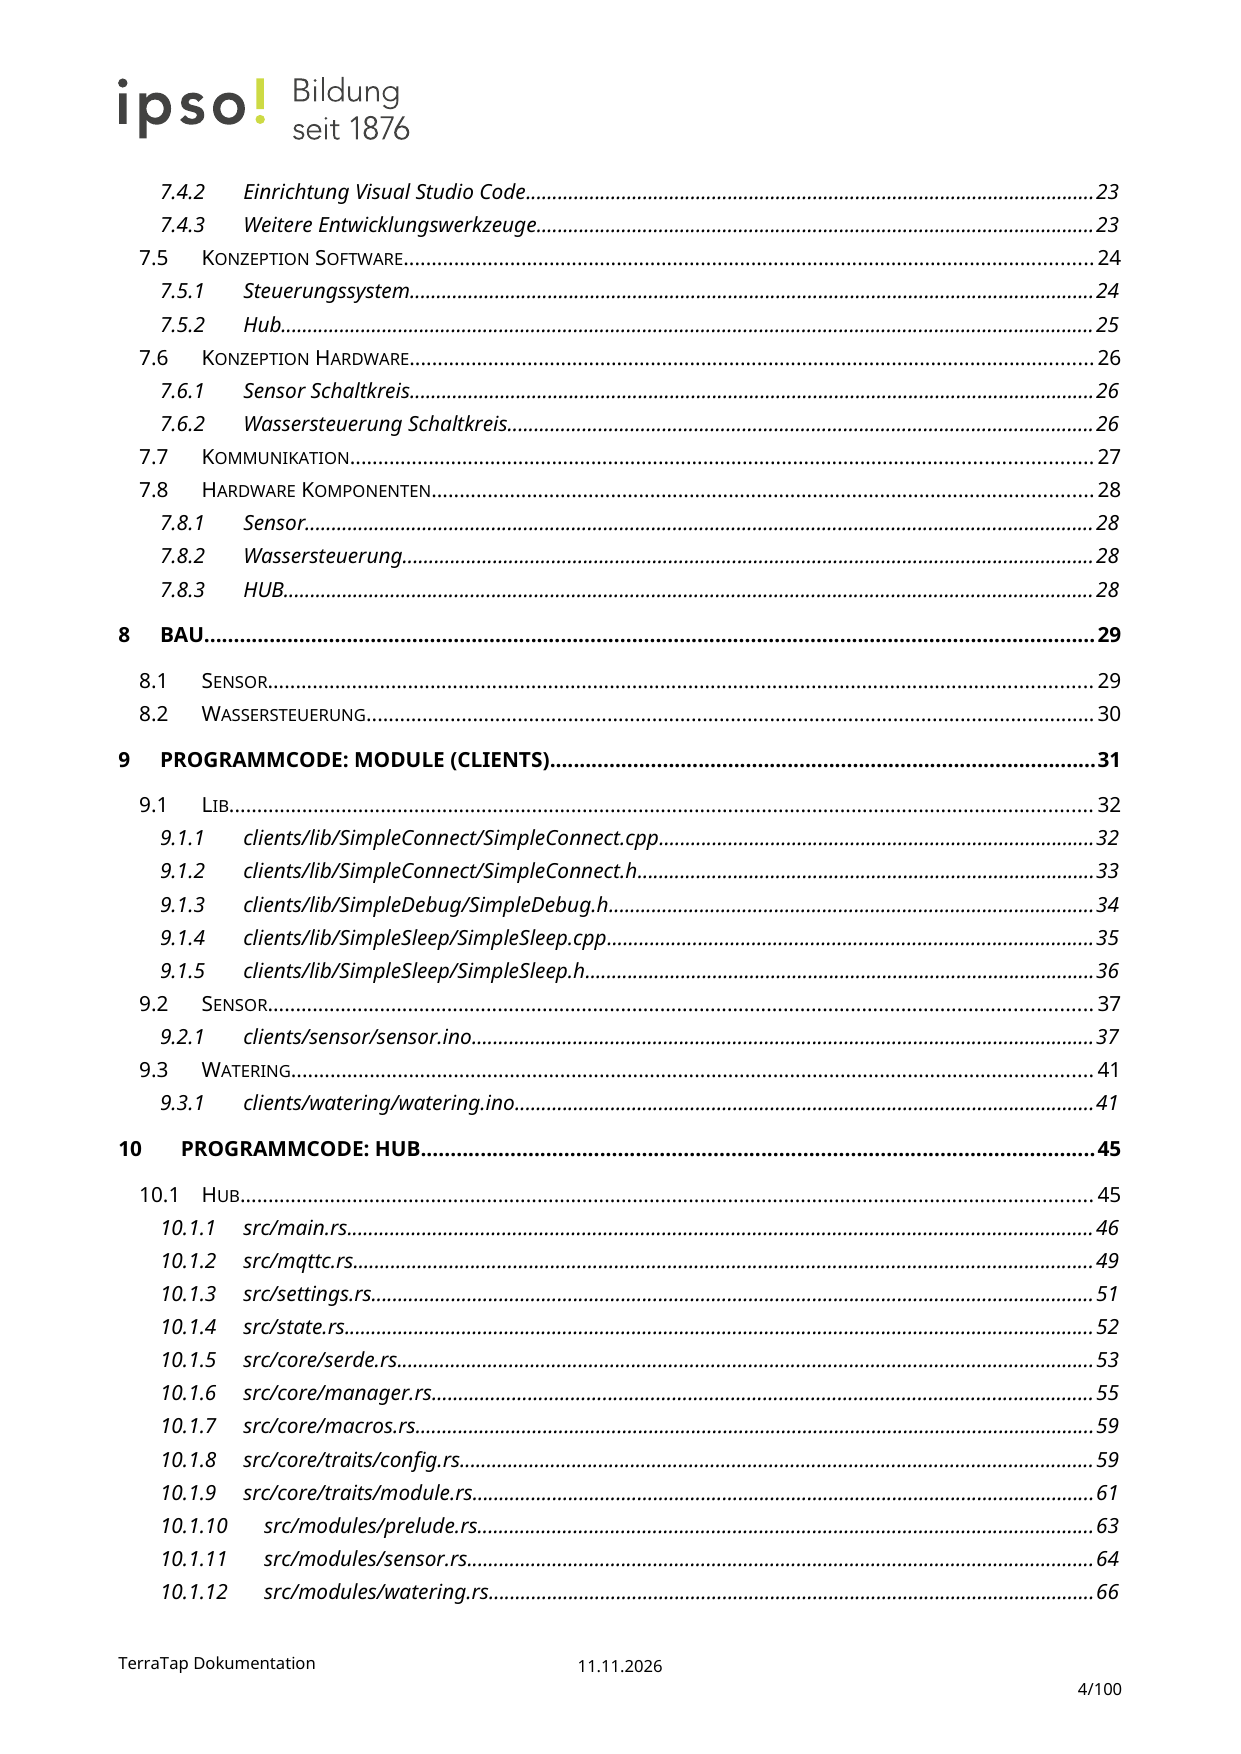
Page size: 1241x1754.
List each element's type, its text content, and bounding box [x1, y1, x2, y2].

text 8.2 Wassersteuerung 30 [139, 699, 1122, 727]
text 9.3 Watering 41 [139, 1055, 1122, 1084]
text 10.1.5 src/core/serde.rs 53 [160, 1345, 1122, 1374]
text 9.3.1 clients/watering/watering.ino 41 [160, 1088, 1122, 1117]
text 9.2 Sensor 37 [139, 989, 1122, 1017]
text 9.1.3 clients/lib/SimpleDebug/SimpleDebug.h 34 [160, 890, 1122, 918]
text 7.8.3 HUB 28 [160, 575, 1122, 603]
text 9.2.1 clients/sensor/sensor.ino 37 [160, 1022, 1122, 1051]
text 7.4.2 Einrichtung Visual Studio Code 23 [160, 177, 1122, 206]
text 10.1.10 src/modules/prelude.rs 63 [160, 1511, 1122, 1539]
text 7.5.2 Hub 25 [160, 310, 1122, 338]
text 10.1 Hub 45 [139, 1180, 1122, 1208]
text 10.1.1 src/main.rs 46 [160, 1213, 1122, 1241]
text 7.4.3 Weitere Entwicklungswerkzeuge 23 [160, 210, 1122, 239]
text 7.8.1 Sensor 28 [160, 508, 1122, 537]
text 9 Programmcode: Module (Clients) 31 [118, 745, 1122, 773]
text 7.6.1 Sensor Schaltkreis 26 [160, 376, 1122, 404]
text 10.1.9 src/core/traits/module.rs 61 [160, 1478, 1122, 1506]
text 10.1.8 src/core/traits/config.rs 59 [160, 1445, 1122, 1473]
text 7.8.2 Wassersteuerung 28 [160, 542, 1122, 570]
text 9.1.5 clients/lib/SimpleSleep/SimpleSleep.h 36 [160, 956, 1122, 984]
text 10.1.12 src/modules/watering.rs 66 [160, 1577, 1122, 1606]
text 8.1 Sensor 29 [139, 666, 1122, 694]
text 10.1.2 src/mqttc.rs 49 [160, 1246, 1122, 1274]
text 7.7 Kommunikation 27 [139, 442, 1122, 471]
text 10 Programmcode: Hub 45 [118, 1134, 1122, 1162]
text 10.1.3 src/settings.rs 51 [160, 1279, 1122, 1307]
text 9.1.1 clients/lib/SimpleConnect/SimpleConnect.cpp 32 [160, 823, 1122, 852]
text 9.1.4 clients/lib/SimpleSleep/SimpleSleep.cpp 35 [160, 923, 1122, 951]
text 7.8 Hardware Komponenten 28 [139, 475, 1122, 504]
text 9.1 Lib 32 [139, 790, 1122, 819]
text 10.1.7 src/core/macros.rs 59 [160, 1412, 1122, 1440]
text 7.6 Konzeption Hardware 26 [139, 343, 1122, 371]
text 10.1.6 src/core/manager.rs 55 [160, 1378, 1122, 1407]
text 10.1.4 src/state.rs 52 [160, 1312, 1122, 1341]
text 8 Bau 29 [118, 620, 1122, 649]
text 7.6.2 Wassersteuerung Schaltkreis 26 [160, 409, 1122, 437]
text 7.5.1 Steuerungssystem 24 [160, 277, 1122, 305]
text 7.5 Konzeption Software 24 [139, 243, 1122, 272]
text 9.1.2 clients/lib/SimpleConnect/SimpleConnect.h 33 [160, 857, 1122, 885]
text 10.1.11 src/modules/sensor.rs 64 [160, 1544, 1122, 1572]
